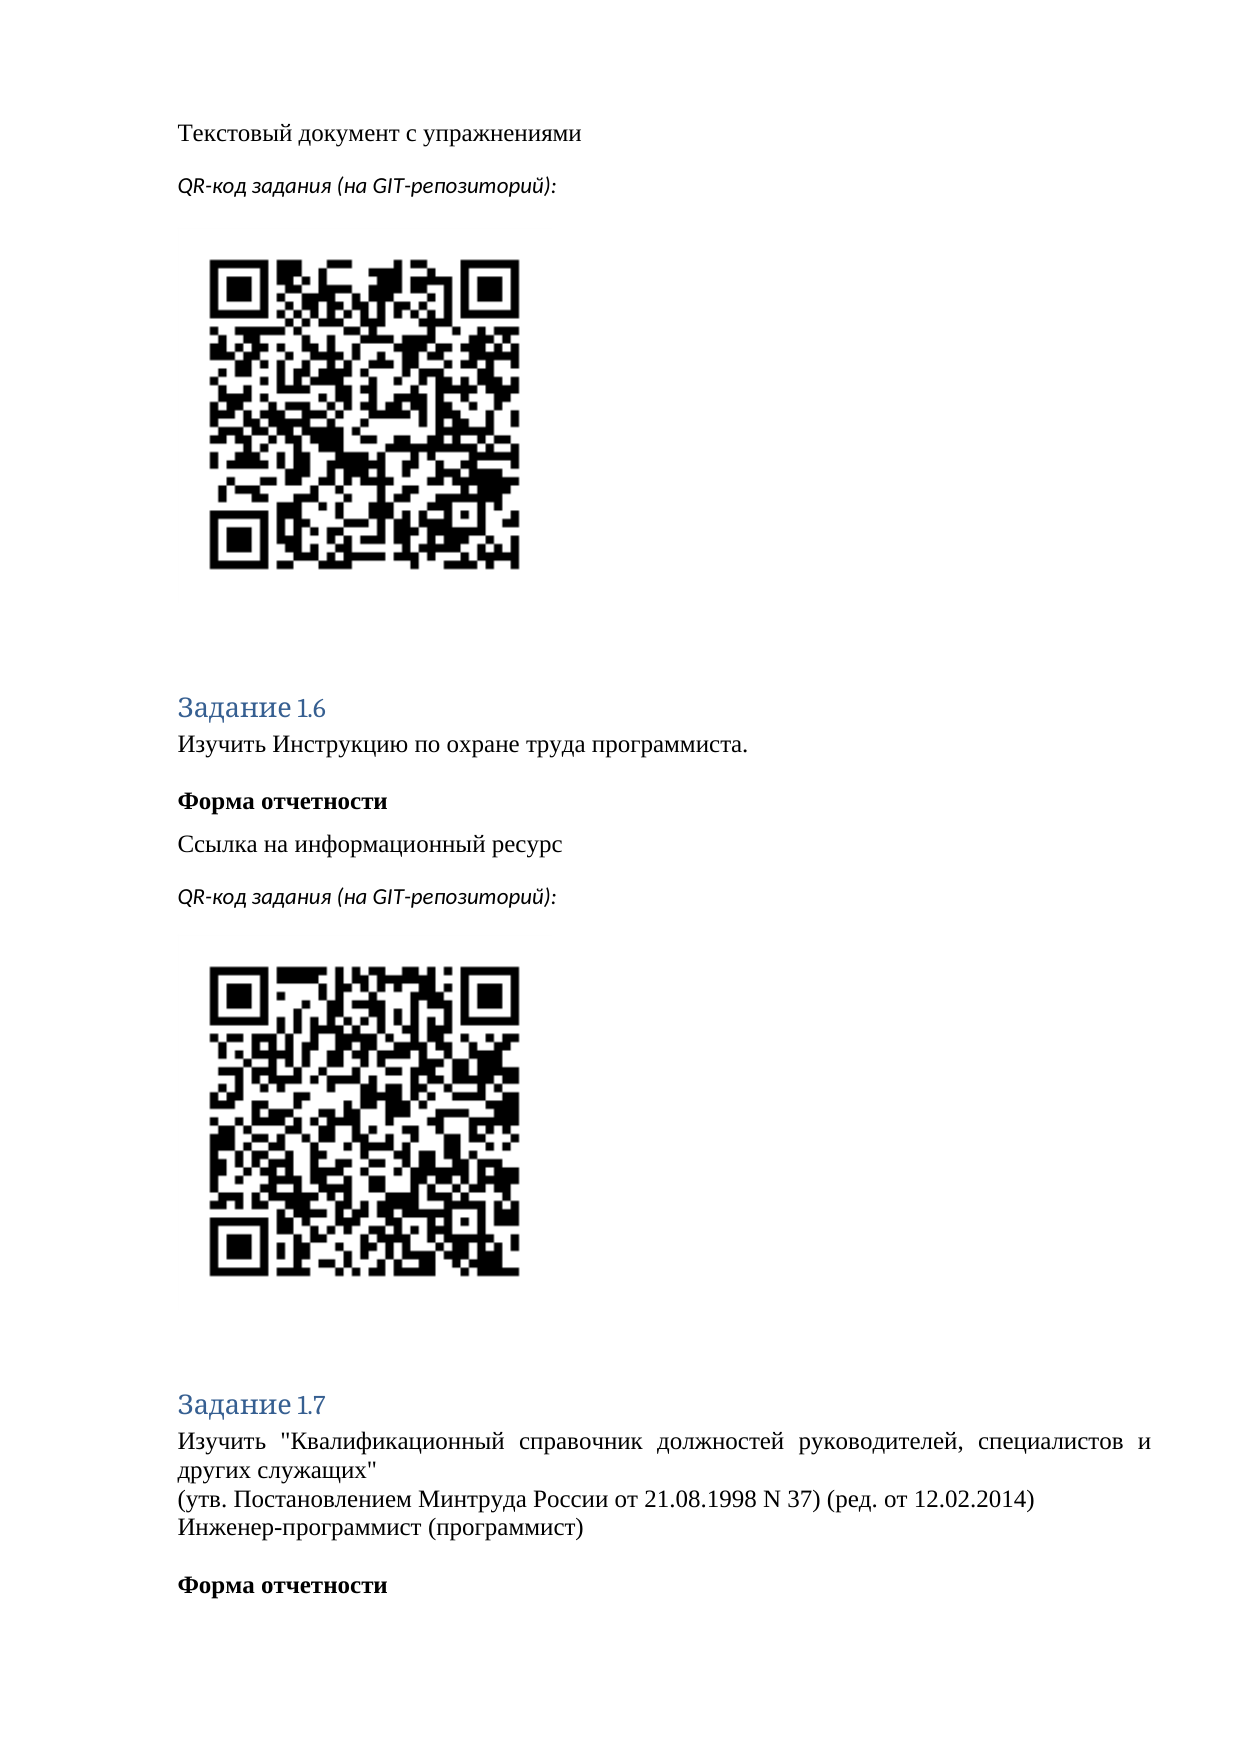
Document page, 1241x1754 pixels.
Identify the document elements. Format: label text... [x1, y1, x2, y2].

subtitle Задание 1.7 [177, 1390, 1152, 1422]
text Форма отчетности [177, 786, 1152, 815]
text (утв. Постановлением Минтруда России от 21.08.1998 N 37) (ред. от 12.02.2014) [177, 1484, 1152, 1512]
picture [177, 934, 553, 1310]
text Изучить "Квалификационный справочник должностей руководителей, специалистов и других служащих" [177, 1426, 1152, 1484]
text QR-код задания (на GIT-репозиторий): [177, 882, 1152, 910]
text Ссылка на информационный ресурс [177, 829, 1152, 858]
text Изучить Инструкцию по охране труда программиста. [177, 729, 1152, 758]
text Форма отчетности [177, 1570, 1152, 1599]
text QR-код задания (на GIT-репозиторий): [177, 171, 1152, 199]
text Инженер-программист (программист) [177, 1512, 1152, 1541]
subtitle Задание 1.6 [177, 693, 1152, 724]
picture [177, 227, 553, 603]
text Текстовый документ с упражнениями [177, 118, 1152, 147]
